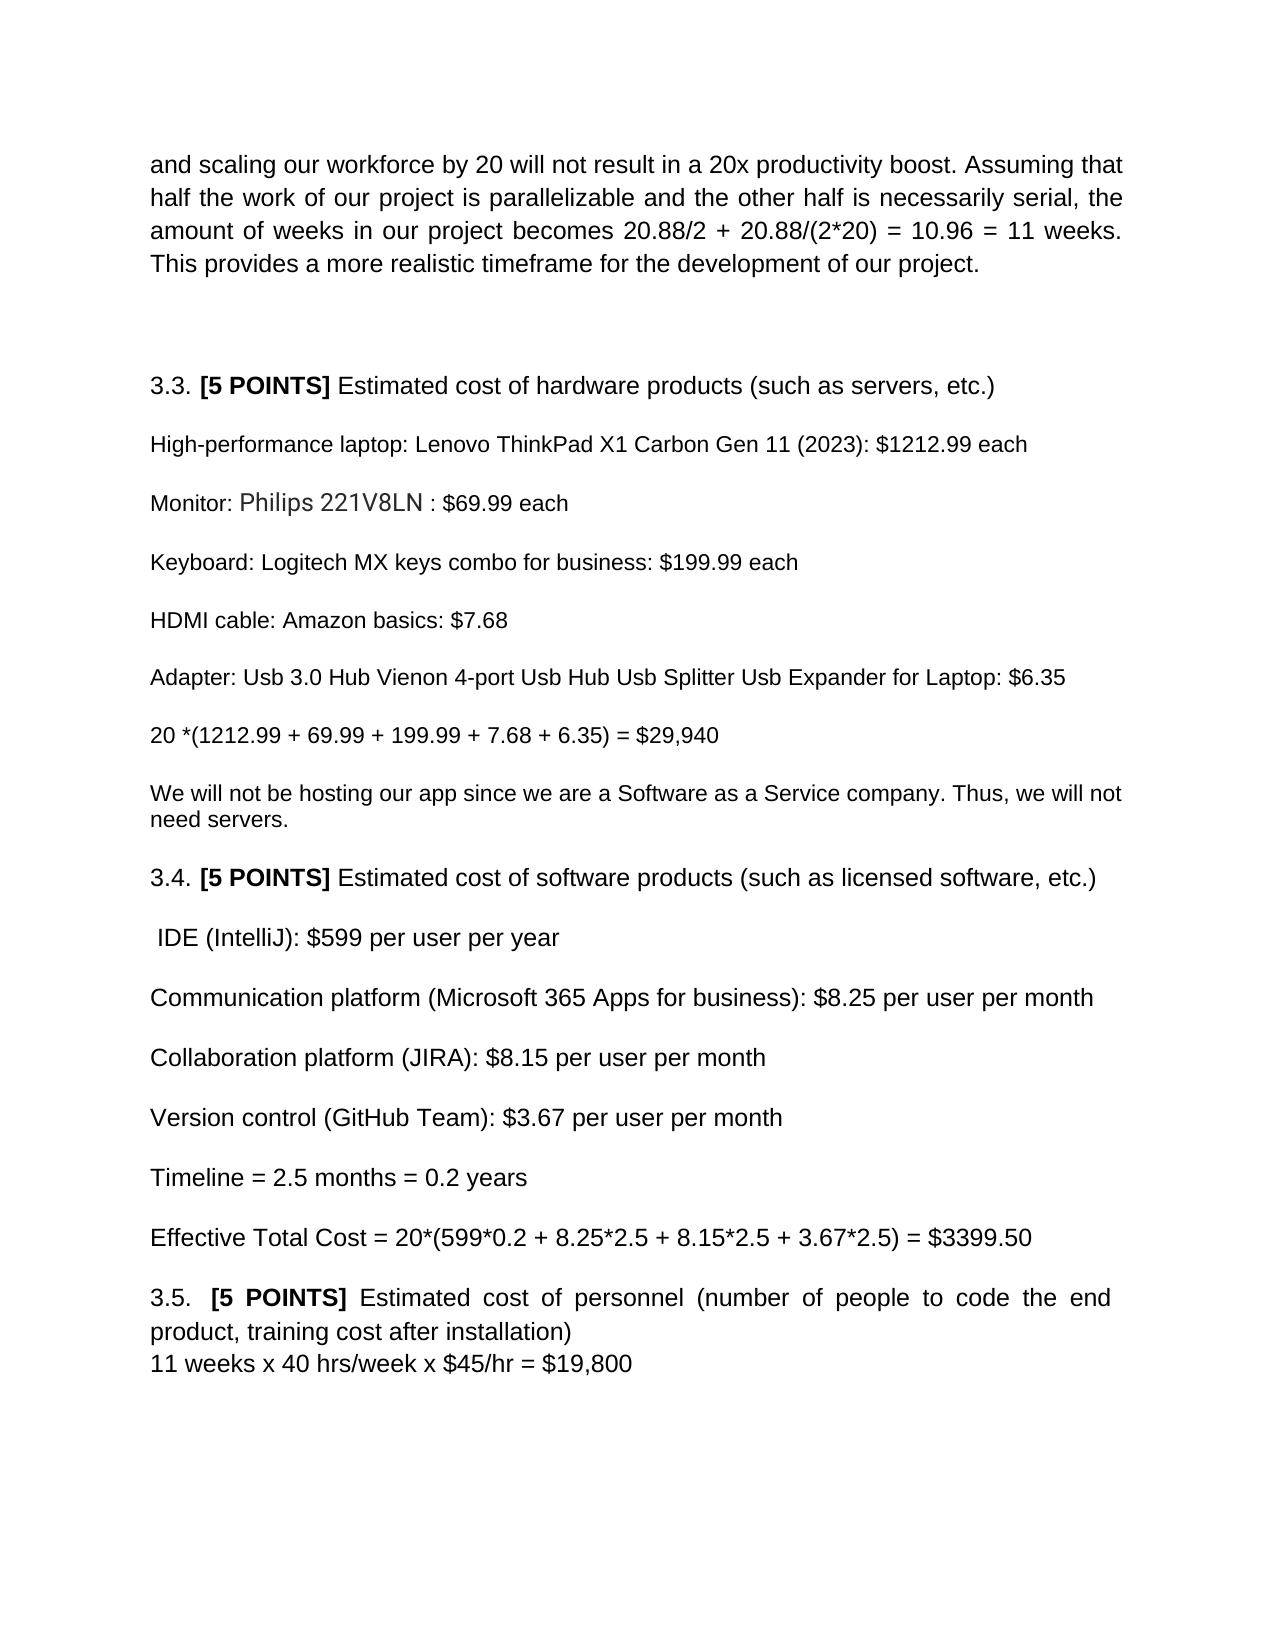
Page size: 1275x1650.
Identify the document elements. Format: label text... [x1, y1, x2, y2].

text Timeline = 2.5 months = 0.2 years [150, 1163, 1125, 1192]
text 3.4. [5 POINTS] Estimated cost of software products (such as licensed software, etc.) [150, 863, 1125, 892]
text Communication platform (Microsoft 365 Apps for business): $8.25 per user per month [150, 983, 1125, 1012]
text 20 *(1212.99 + 69.99 + 199.99 + 7.68 + 6.35) = $29,940 [150, 722, 1125, 748]
text 11 weeks x 40 hrs/week x $45/hr = $19,800 [150, 1349, 1112, 1378]
text Effective Total Cost = 20*(599*0.2 + 8.25*2.5 + 8.15*2.5 + 3.67*2.5) = $3399.50 [150, 1223, 1125, 1252]
text Version control (GitHub Team): $3.67 per user per month [150, 1103, 1125, 1132]
text We will not be hosting our app since we are a Software as a Service company. Thus, we will not need servers. [150, 779, 1125, 832]
text HDMI cable: Amazon basics: $7.68 [150, 607, 1125, 633]
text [150, 150, 1125, 278]
text Monitor: Philips 221V8LN : $69.99 each [150, 488, 1125, 518]
text High-performance laptop: Lenovo ThinkPad X1 Carbon Gen 11 (2023): $1212.99 each [150, 431, 1125, 457]
text Collaboration platform (JIRA): $8.15 per user per month [150, 1043, 1125, 1072]
text Adapter: Usb 3.0 Hub Vienon 4-port Usb Hub Usb Splitter Usb Expander for Laptop: $6.35 [150, 664, 1125, 691]
text Keyboard: Logitech MX keys combo for business: $199.99 each [150, 549, 1125, 575]
text 3.3. [5 POINTS] Estimated cost of hardware products (such as servers, etc.) [150, 371, 1125, 400]
text IDE (IntelliJ): $599 per user per year [150, 923, 1125, 952]
text 3.5. [5 POINTS] Estimated cost of personnel (number of people to code the end product, training cost after installation) [150, 1283, 1112, 1345]
